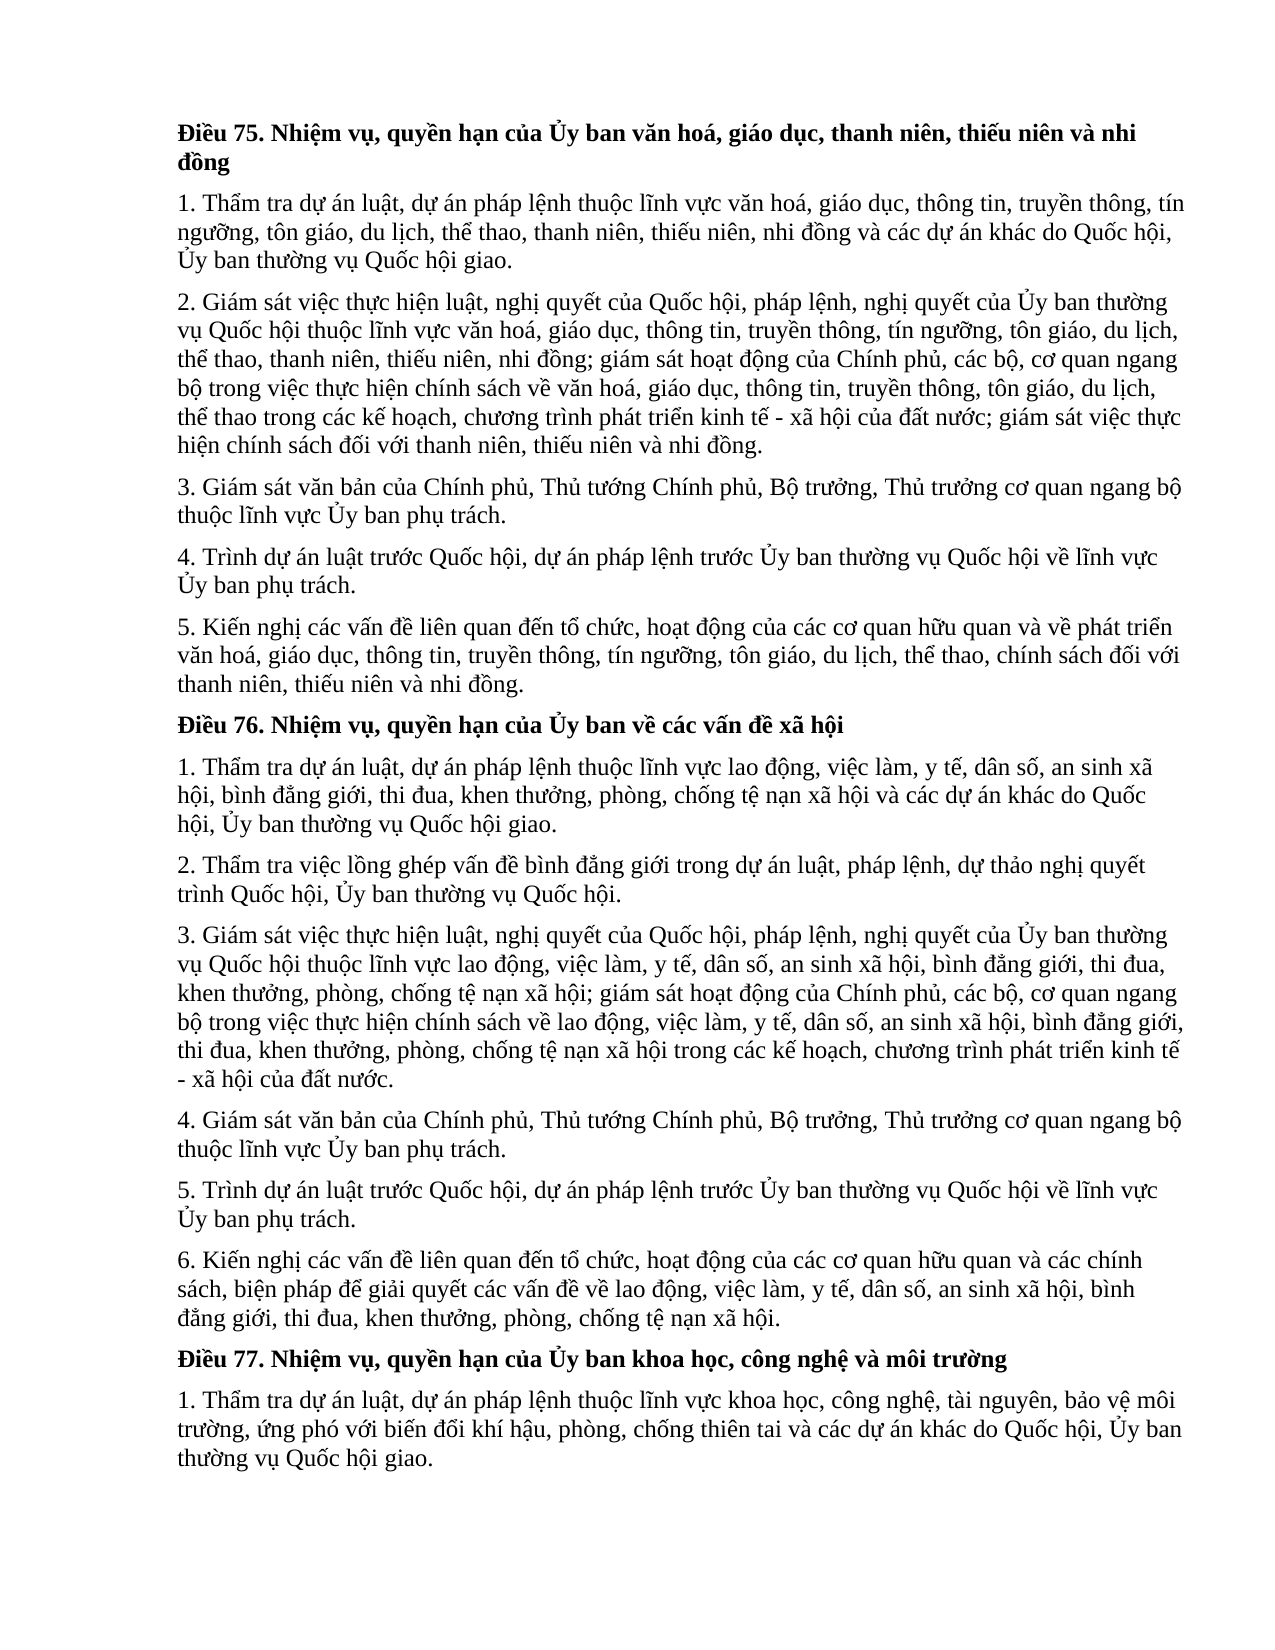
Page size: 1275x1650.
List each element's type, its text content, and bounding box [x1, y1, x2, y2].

text 6. Kiến nghị các vấn đề liên quan đến tổ chức, hoạt động của các cơ quan hữu quan và các chính sách, biện pháp để giải quyết các vấn đề về lao động, việc làm, y tế, dân số, an sinh xã hội, bình đẳng giới, thi đua, khen thưởng, phòng, chống tệ nạn xã hội. [177, 1246, 1186, 1332]
text Điều 77. Nhiệm vụ, quyền hạn của Ủy ban khoa học, công nghệ và môi trường [177, 1344, 1186, 1373]
text 2. Giám sát việc thực hiện luật, nghị quyết của Quốc hội, pháp lệnh, nghị quyết của Ủy ban thường vụ Quốc hội thuộc lĩnh vực văn hoá, giáo dục, thông tin, truyền thông, tín ngưỡng, tôn giáo, du lịch, thể thao, thanh niên, thiếu niên, nhi đồng; giám sát hoạt động của Chính phủ, các bộ, cơ quan ngang bộ trong việc thực hiện chính sách về văn hoá, giáo dục, thông tin, truyền thông, tôn giáo, du lịch, thể thao trong các kế hoạch, chương trình phát triển kinh tế - xã hội của đất nước; giám sát việc thực hiện chính sách đối với thanh niên, thiếu niên và nhi đồng. [177, 287, 1186, 459]
text Điều 75. Nhiệm vụ, quyền hạn của Ủy ban văn hoá, giáo dục, thanh niên, thiếu niên và nhi đồng [177, 118, 1186, 176]
text 5. Kiến nghị các vấn đề liên quan đến tổ chức, hoạt động của các cơ quan hữu quan và về phát triển văn hoá, giáo dục, thông tin, truyền thông, tín ngưỡng, tôn giáo, du lịch, thể thao, chính sách đối với thanh niên, thiếu niên và nhi đồng. [177, 612, 1186, 698]
text 4. Giám sát văn bản của Chính phủ, Thủ tướng Chính phủ, Bộ trưởng, Thủ trưởng cơ quan ngang bộ thuộc lĩnh vực Ủy ban phụ trách. [177, 1106, 1186, 1163]
text 3. Giám sát văn bản của Chính phủ, Thủ tướng Chính phủ, Bộ trưởng, Thủ trưởng cơ quan ngang bộ thuộc lĩnh vực Ủy ban phụ trách. [177, 472, 1186, 529]
text 2. Thẩm tra việc lồng ghép vấn đề bình đẳng giới trong dự án luật, pháp lệnh, dự thảo nghị quyết trình Quốc hội, Ủy ban thường vụ Quốc hội. [177, 851, 1186, 908]
text 1. Thẩm tra dự án luật, dự án pháp lệnh thuộc lĩnh vực lao động, việc làm, y tế, dân số, an sinh xã hội, bình đẳng giới, thi đua, khen thưởng, phòng, chống tệ nạn xã hội và các dự án khác do Quốc hội, Ủy ban thường vụ Quốc hội giao. [177, 752, 1186, 838]
text 1. Thẩm tra dự án luật, dự án pháp lệnh thuộc lĩnh vực khoa học, công nghệ, tài nguyên, bảo vệ môi trường, ứng phó với biến đổi khí hậu, phòng, chống thiên tai và các dự án khác do Quốc hội, Ủy ban thường vụ Quốc hội giao. [177, 1386, 1186, 1472]
text 5. Trình dự án luật trước Quốc hội, dự án pháp lệnh trước Ủy ban thường vụ Quốc hội về lĩnh vực Ủy ban phụ trách. [177, 1176, 1186, 1233]
text 1. Thẩm tra dự án luật, dự án pháp lệnh thuộc lĩnh vực văn hoá, giáo dục, thông tin, truyền thông, tín ngưỡng, tôn giáo, du lịch, thể thao, thanh niên, thiếu niên, nhi đồng và các dự án khác do Quốc hội, Ủy ban thường vụ Quốc hội giao. [177, 188, 1186, 274]
text 4. Trình dự án luật trước Quốc hội, dự án pháp lệnh trước Ủy ban thường vụ Quốc hội về lĩnh vực Ủy ban phụ trách. [177, 542, 1186, 599]
text Điều 76. Nhiệm vụ, quyền hạn của Ủy ban về các vấn đề xã hội [177, 711, 1186, 739]
text 3. Giám sát việc thực hiện luật, nghị quyết của Quốc hội, pháp lệnh, nghị quyết của Ủy ban thường vụ Quốc hội thuộc lĩnh vực lao động, việc làm, y tế, dân số, an sinh xã hội, bình đẳng giới, thi đua, khen thưởng, phòng, chống tệ nạn xã hội; giám sát hoạt động của Chính phủ, các bộ, cơ quan ngang bộ trong việc thực hiện chính sách về lao động, việc làm, y tế, dân số, an sinh xã hội, bình đẳng giới, thi đua, khen thưởng, phòng, chống tệ nạn xã hội trong các kế hoạch, chương trình phát triển kinh tế - xã hội của đất nước. [177, 921, 1186, 1093]
